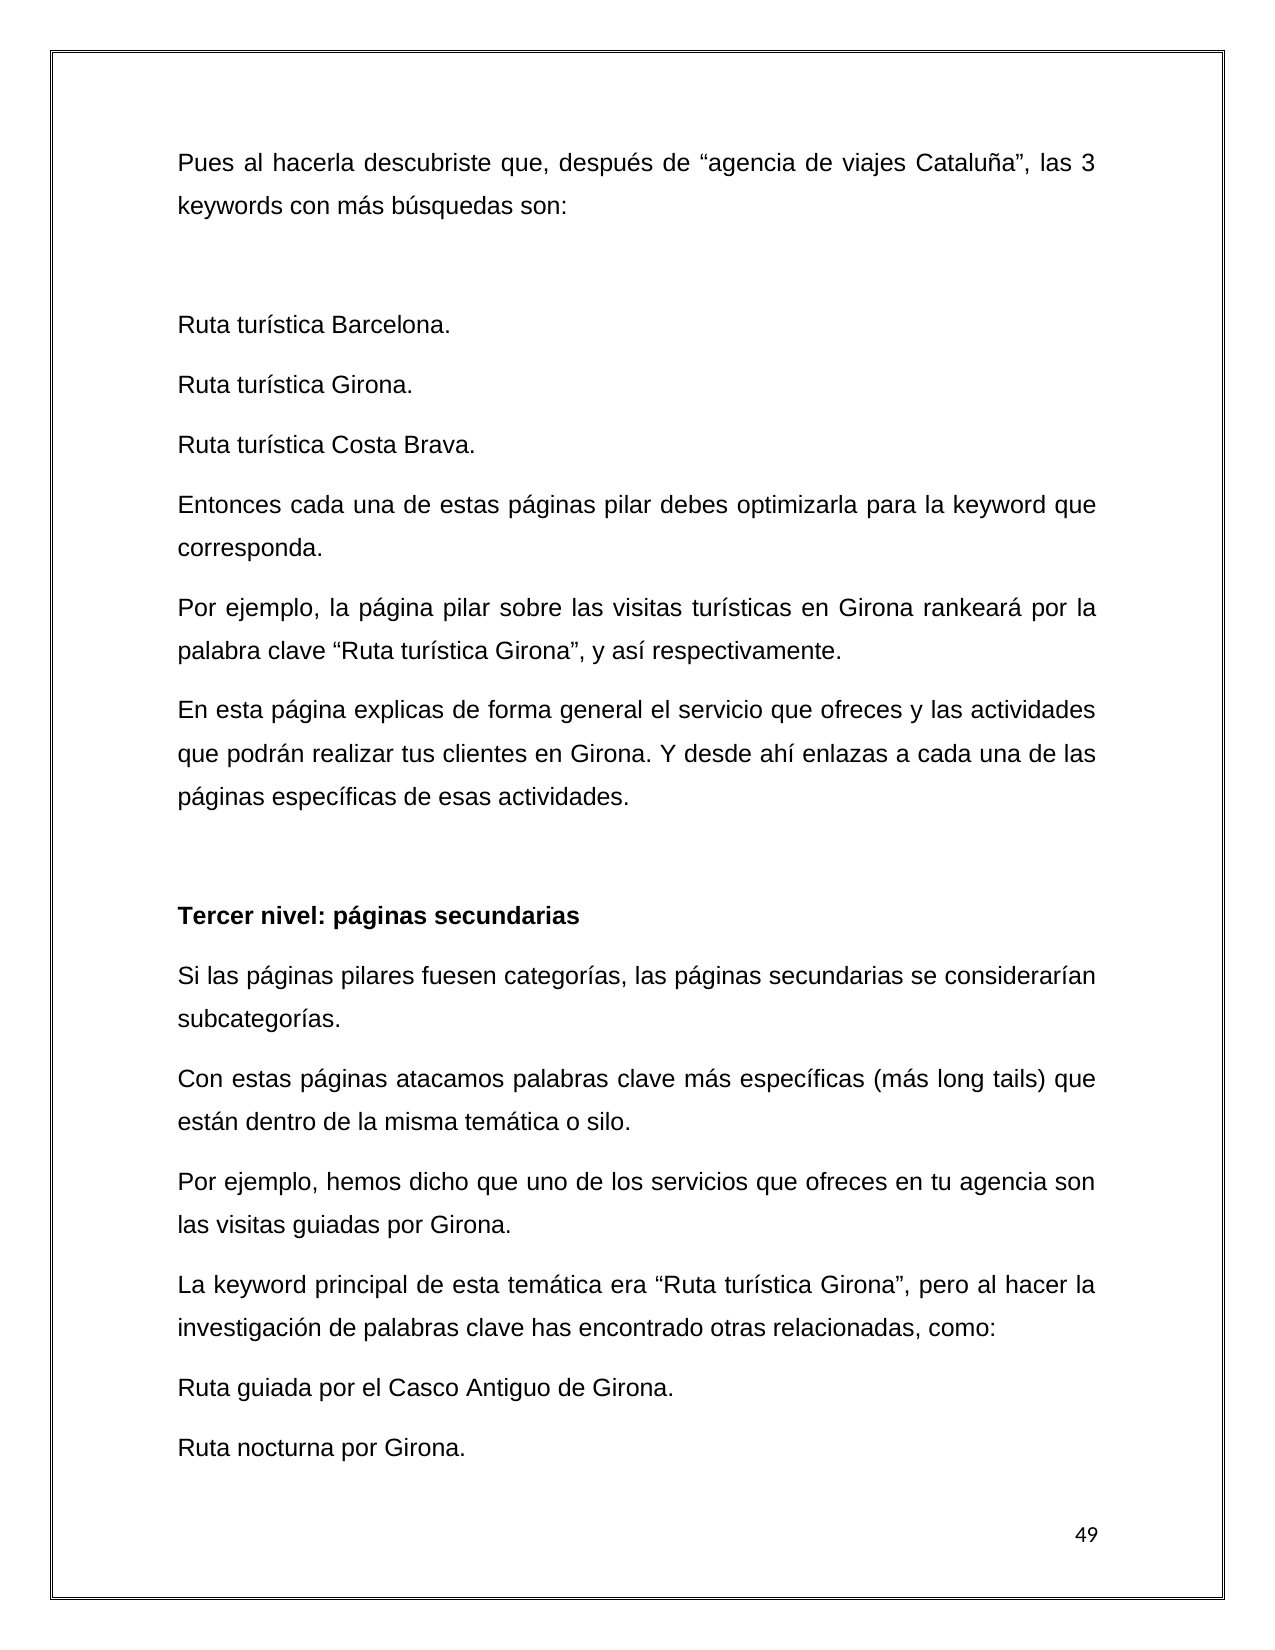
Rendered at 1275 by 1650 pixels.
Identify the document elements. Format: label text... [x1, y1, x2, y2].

text Ruta turística Costa Brava. [177, 430, 1098, 459]
text Si las páginas pilares fuesen categorías, las páginas secundarias se considerarían subcategorías. [177, 961, 1098, 1033]
text Tercer nivel: páginas secundarias [177, 901, 1098, 930]
text Ruta guiada por el Casco Antiguo de Girona. [177, 1373, 1098, 1402]
text Entonces cada una de estas páginas pilar debes optimizarla para la keyword que corresponda. [177, 490, 1098, 562]
text Por ejemplo, hemos dicho que uno de los servicios que ofreces en tu agencia son las visitas guiadas por Girona. [177, 1167, 1098, 1239]
text En esta página explicas de forma general el servicio que ofreces y las actividades que podrán realizar tus clientes en Girona. Y desde ahí enlazas a cada una de las páginas específicas de esas actividades. [177, 696, 1098, 811]
text Ruta turística Barcelona. [177, 310, 1098, 339]
text Ruta turística Girona. [177, 370, 1098, 399]
text La keyword principal de esta temática era “Ruta turística Girona”, pero al hacer la investigación de palabras clave has encontrado otras relacionadas, como: [177, 1270, 1098, 1342]
text Ruta nocturna por Girona. [177, 1433, 1098, 1461]
text Por ejemplo, la página pilar sobre las visitas turísticas en Girona rankeará por la palabra clave “Ruta turística Girona”, y así respectivamente. [177, 593, 1098, 664]
text Pues al hacerla descubriste que, después de “agencia de viajes Cataluña”, las 3 keywords con más búsquedas son: [177, 148, 1098, 219]
text Con estas páginas atacamos palabras clave más específicas (más long tails) que están dentro de la misma temática o silo. [177, 1064, 1098, 1136]
